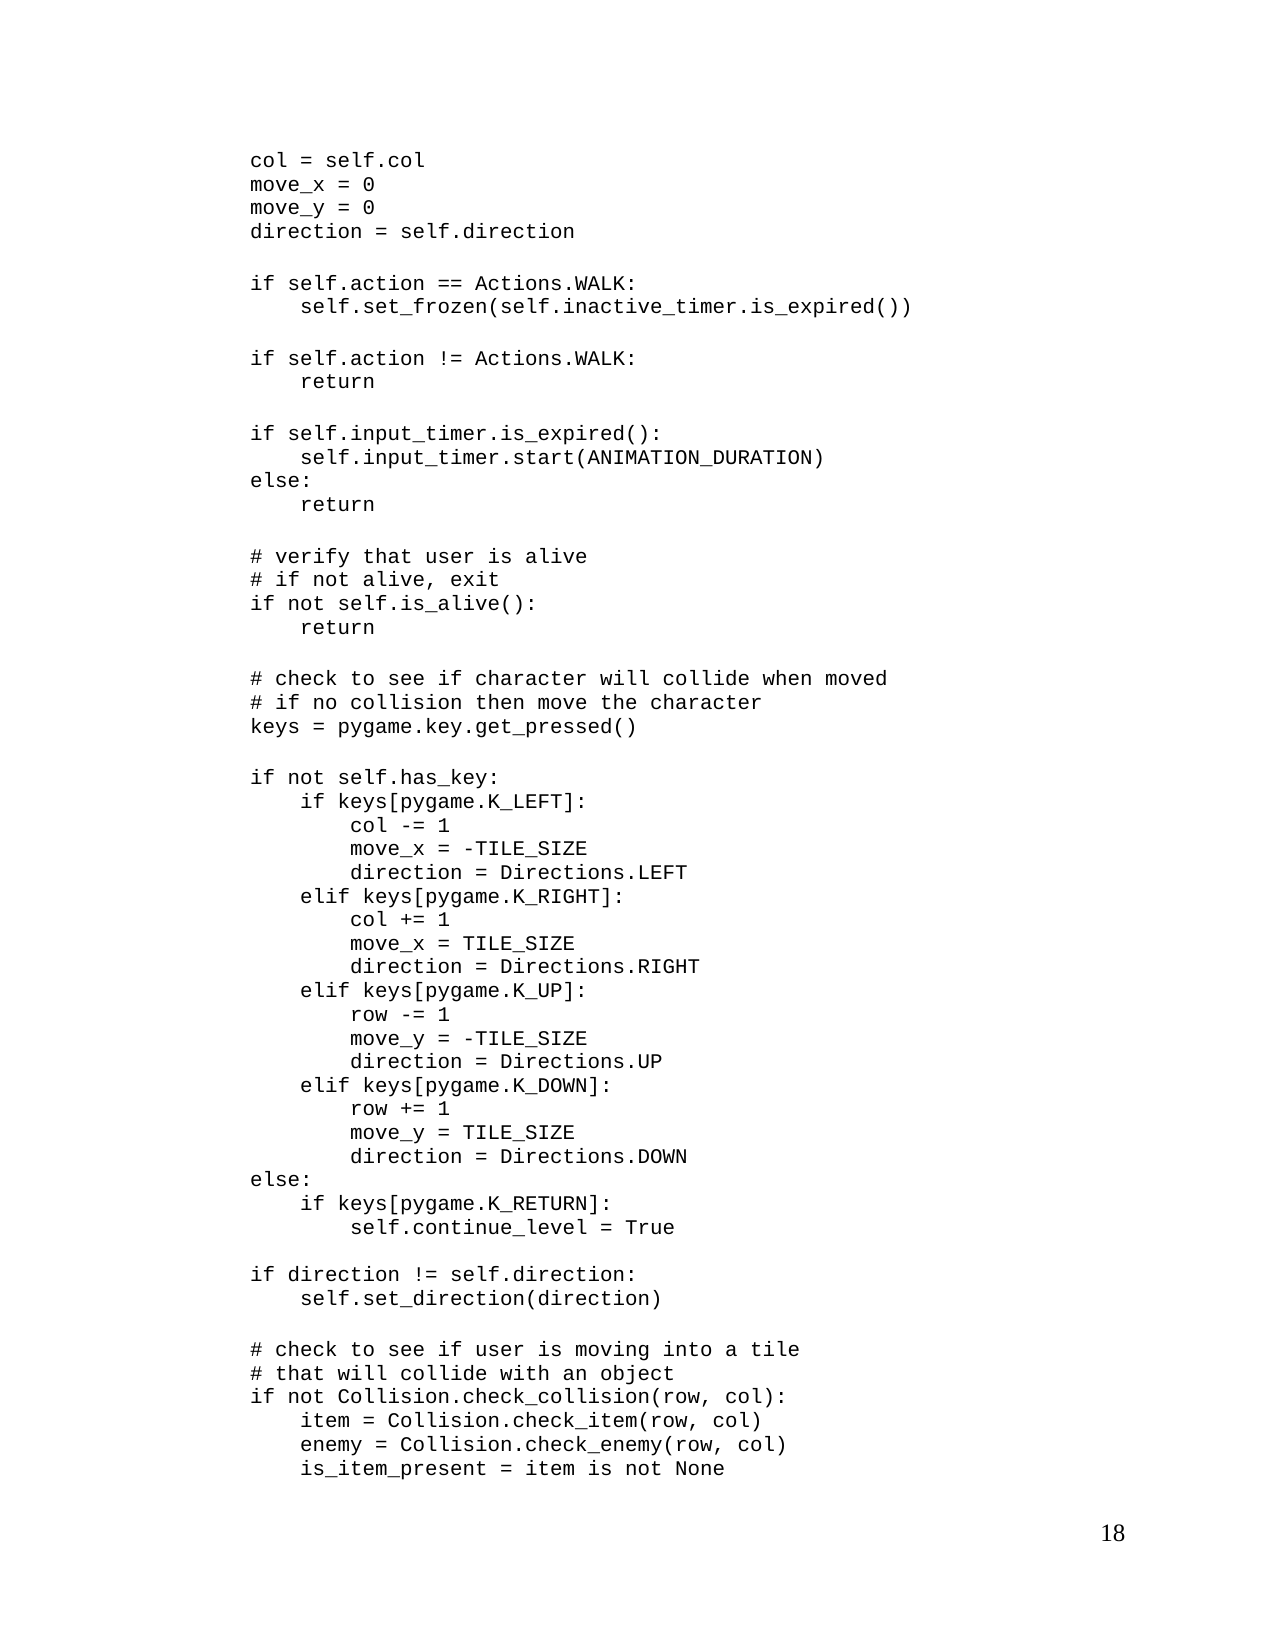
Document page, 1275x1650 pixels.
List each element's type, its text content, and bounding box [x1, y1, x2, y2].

text direction = Directions.DOWN [150, 1146, 1125, 1169]
text move_x = TILE_SIZE [150, 933, 1125, 957]
text direction = Directions.LEFT [150, 862, 1125, 886]
text col -= 1 [150, 815, 1125, 838]
text else: [150, 1169, 1125, 1193]
text if not self.has_key: [150, 767, 1125, 791]
text return [150, 494, 1125, 518]
text elif keys[pygame.K_UP]: [150, 980, 1125, 1004]
text if keys[pygame.K_LEFT]: [150, 791, 1125, 815]
text # verify that user is alive [150, 546, 1125, 569]
text if self.action != Actions.WALK: [150, 348, 1125, 372]
text col = self.col [150, 150, 1125, 174]
text if self.action == Actions.WALK: [150, 273, 1125, 296]
text if not self.is_alive(): [150, 593, 1125, 617]
text direction = self.direction [150, 221, 1125, 244]
text # if not alive, exit [150, 569, 1125, 593]
text # check to see if user is moving into a tile [150, 1339, 1125, 1363]
text move_x = -TILE_SIZE [150, 838, 1125, 862]
text enemy = Collision.check_enemy(row, col) [150, 1434, 1125, 1457]
text item = Collision.check_item(row, col) [150, 1410, 1125, 1434]
text move_y = -TILE_SIZE [150, 1027, 1125, 1051]
text move_y = TILE_SIZE [150, 1122, 1125, 1146]
text direction = Directions.UP [150, 1051, 1125, 1075]
text elif keys[pygame.K_DOWN]: [150, 1075, 1125, 1098]
text if direction != self.direction: [150, 1264, 1125, 1288]
text self.continue_level = True [150, 1217, 1125, 1240]
text self.set_direction(direction) [150, 1288, 1125, 1311]
text # check to see if character will collide when moved [150, 668, 1125, 692]
text move_x = 0 [150, 174, 1125, 197]
text # if no collision then move the character [150, 692, 1125, 716]
text keys = pygame.key.get_pressed() [150, 716, 1125, 739]
text direction = Directions.RIGHT [150, 957, 1125, 980]
text else: [150, 471, 1125, 494]
text if keys[pygame.K_RETURN]: [150, 1193, 1125, 1217]
text move_y = 0 [150, 197, 1125, 221]
text col += 1 [150, 909, 1125, 933]
text row -= 1 [150, 1004, 1125, 1027]
text if self.input_timer.is_expired(): [150, 423, 1125, 447]
text row += 1 [150, 1098, 1125, 1122]
text return [150, 617, 1125, 640]
text if not Collision.check_collision(row, col): [150, 1387, 1125, 1410]
text is_item_present = item is not None [150, 1457, 1125, 1481]
text # that will collide with an object [150, 1363, 1125, 1387]
text elif keys[pygame.K_RIGHT]: [150, 886, 1125, 909]
text self.set_frozen(self.inactive_timer.is_expired()) [150, 296, 1125, 320]
text return [150, 372, 1125, 395]
text self.input_timer.start(ANIMATION_DURATION) [150, 447, 1125, 471]
